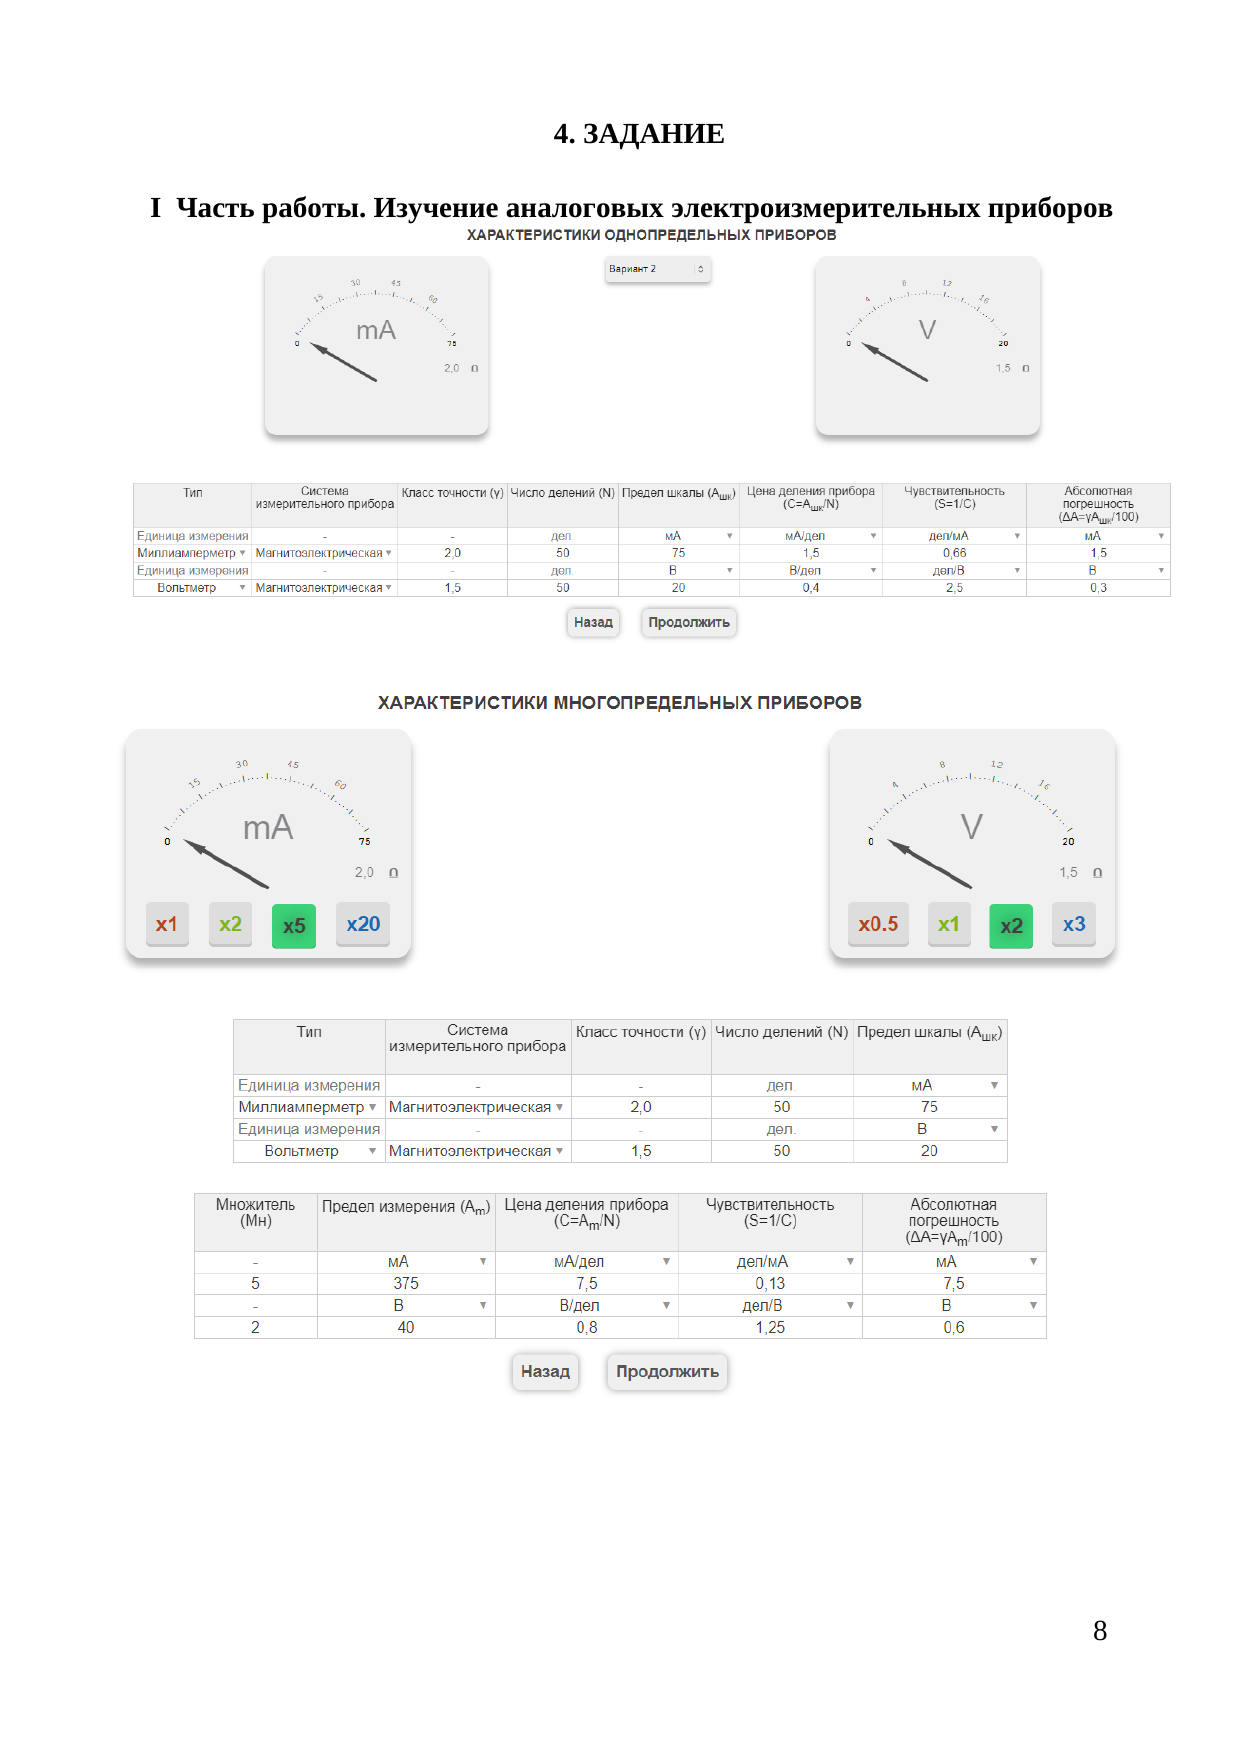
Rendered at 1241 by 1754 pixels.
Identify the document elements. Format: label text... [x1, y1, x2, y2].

picture [77, 684, 1164, 1416]
picture [117, 224, 1201, 648]
text I Часть работы. Изучение аналоговых электроизмерительных приборов [77, 191, 1122, 224]
subtitle 4. ЗАДАНИЕ [118, 116, 1161, 149]
